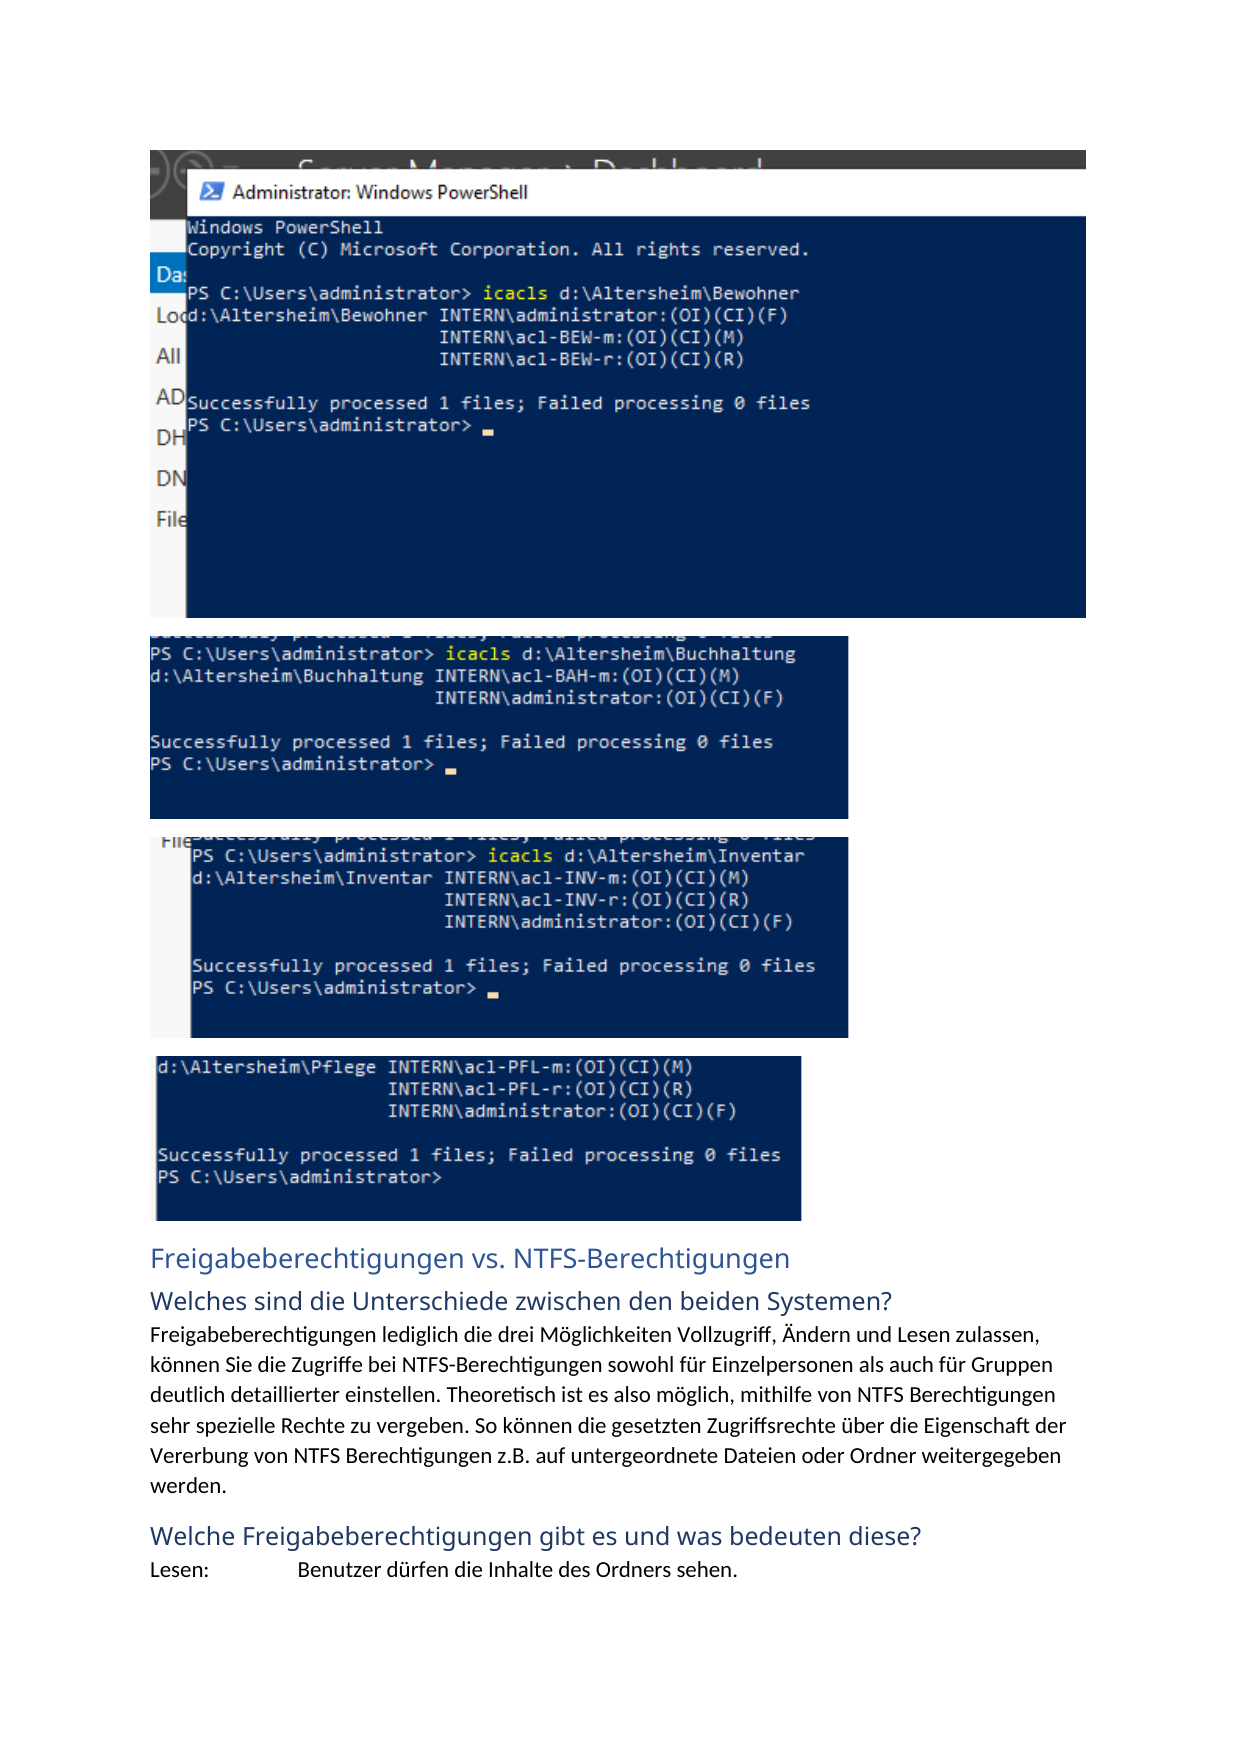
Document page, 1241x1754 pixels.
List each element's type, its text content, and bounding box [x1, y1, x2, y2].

text Freigabeberechtigungen lediglich die drei Möglichkeiten Vollzugriff, Ändern und Lesen zulassen, können Sie die Zugriffe bei NTFS-Berechtigungen sowohl für Einzelpersonen als auch für Gruppen deutlich detaillierter einstellen. Theoretisch ist es also möglich, mithilfe von NTFS Berechtigungen sehr spezielle Rechte zu vergeben. So können die gesetzten Zugriffsrechte über die Eigenschaft der Vererbung von NTFS Berechtigungen z.B. auf untergeordnete Dateien oder Ordner weitergegeben werden. [150, 1320, 1090, 1499]
picture [150, 150, 1086, 618]
picture [150, 837, 849, 1038]
subtitle Welche Freigabeberechtigungen gibt es und was bedeuten diese? [150, 1518, 1090, 1552]
subtitle Welches sind die Unterschiede zwischen den beiden Systemen? [150, 1283, 1090, 1317]
subtitle Freigabeberechtigungen vs. NTFS-Berechtigungen [150, 1239, 1090, 1276]
picture [150, 636, 849, 819]
text Lesen: Benutzer dürfen die Inhalte des Ordners sehen. [150, 1555, 1090, 1583]
picture [150, 1056, 802, 1221]
